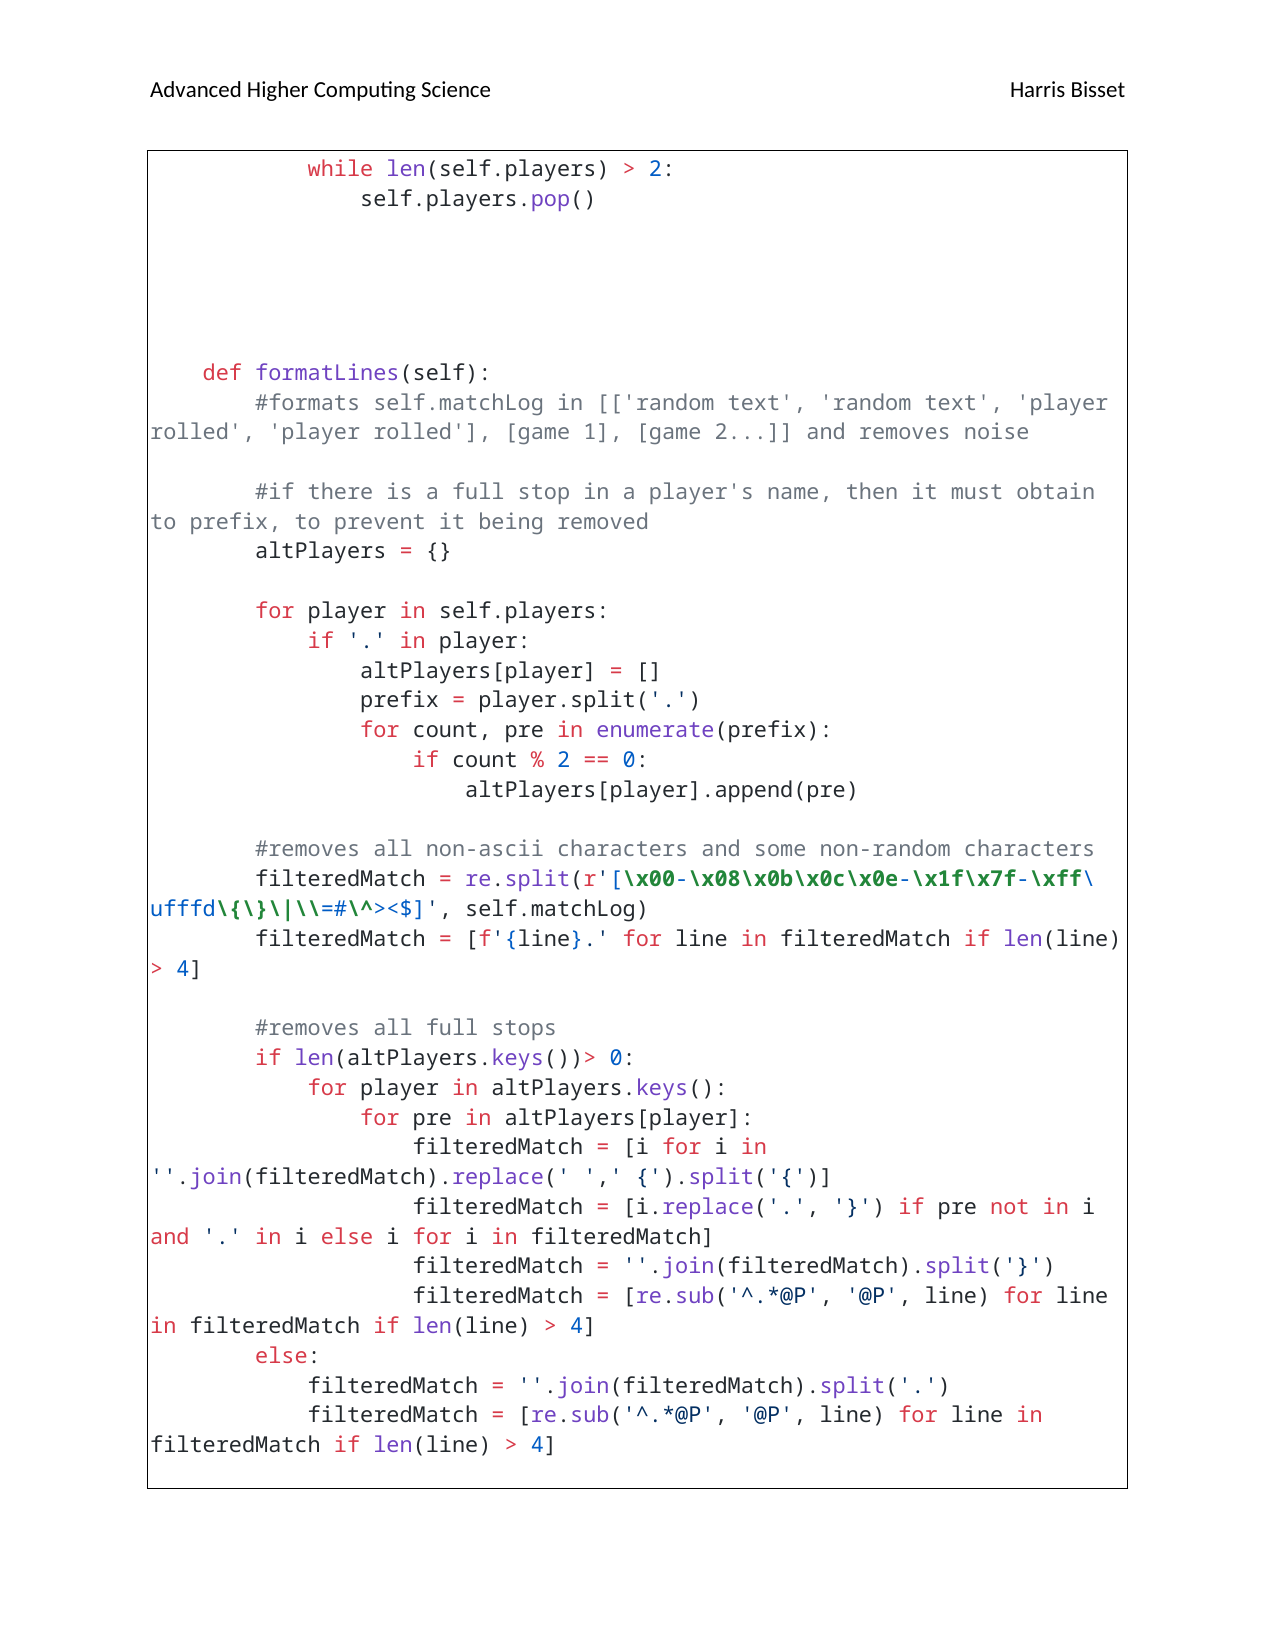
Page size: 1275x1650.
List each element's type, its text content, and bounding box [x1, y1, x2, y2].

text for player in self.players: [150, 595, 1125, 625]
text filteredMatch = [re.sub('^.*@P', '@P', line) for line in filteredMatch if len(line) > 4] [150, 1280, 1125, 1340]
text filteredMatch = ''.join(filteredMatch).split('.') [150, 1370, 1125, 1399]
text altPlayers[player] = [] [150, 655, 1125, 684]
text else: [150, 1340, 1125, 1370]
text def formatLines(self): [148, 354, 1127, 387]
text if count % 2 == 0: [150, 744, 1125, 774]
text for player in altPlayers.keys(): [150, 1072, 1125, 1102]
text #removes all non-ascii characters and some non-random characters [150, 833, 1125, 863]
text filteredMatch = [re.sub('^.*@P', '@P', line) for line in filteredMatch if len(line) > 4] [150, 1399, 1125, 1459]
text filteredMatch = [i.replace('.', '}') if pre not in i and '.' in i else i for i in filteredMatch] [150, 1191, 1125, 1251]
text if '.' in player: [150, 625, 1125, 655]
text #formats self.matchLog in [['random text', 'random text', 'player rolled', 'player rolled'], [game 1], [game 2...]] and removes noise [150, 387, 1125, 446]
text for count, pre in enumerate(prefix): [150, 714, 1125, 744]
text prefix = player.split('.') [150, 684, 1125, 714]
text if len(altPlayers.keys())> 0: [150, 1042, 1125, 1072]
text altPlayers[player].append(pre) [150, 774, 1125, 804]
text altPlayers = {} [150, 536, 1125, 565]
text while len(self.players) > 2: [148, 151, 1127, 183]
text for pre in altPlayers[player]: [150, 1102, 1125, 1131]
text filteredMatch = re.split(r'[\x00-\x08\x0b\x0c\x0e-\x1f\x7f-\xff\ufffd\{\}\|\\=#\^><$]', self.matchLog) [150, 863, 1125, 923]
text filteredMatch = ''.join(filteredMatch).split('}') [150, 1251, 1125, 1280]
text #removes all full stops [150, 1012, 1125, 1042]
text self.players.pop() [150, 183, 1125, 213]
text filteredMatch = [i for i in ''.join(filteredMatch).replace(' ',' {').split('{')] [150, 1131, 1125, 1191]
text #if there is a full stop in a player's name, then it must obtain to prefix, to prevent it being removed [150, 476, 1125, 536]
text filteredMatch = [f'{line}.' for line in filteredMatch if len(line) > 4] [150, 923, 1125, 982]
